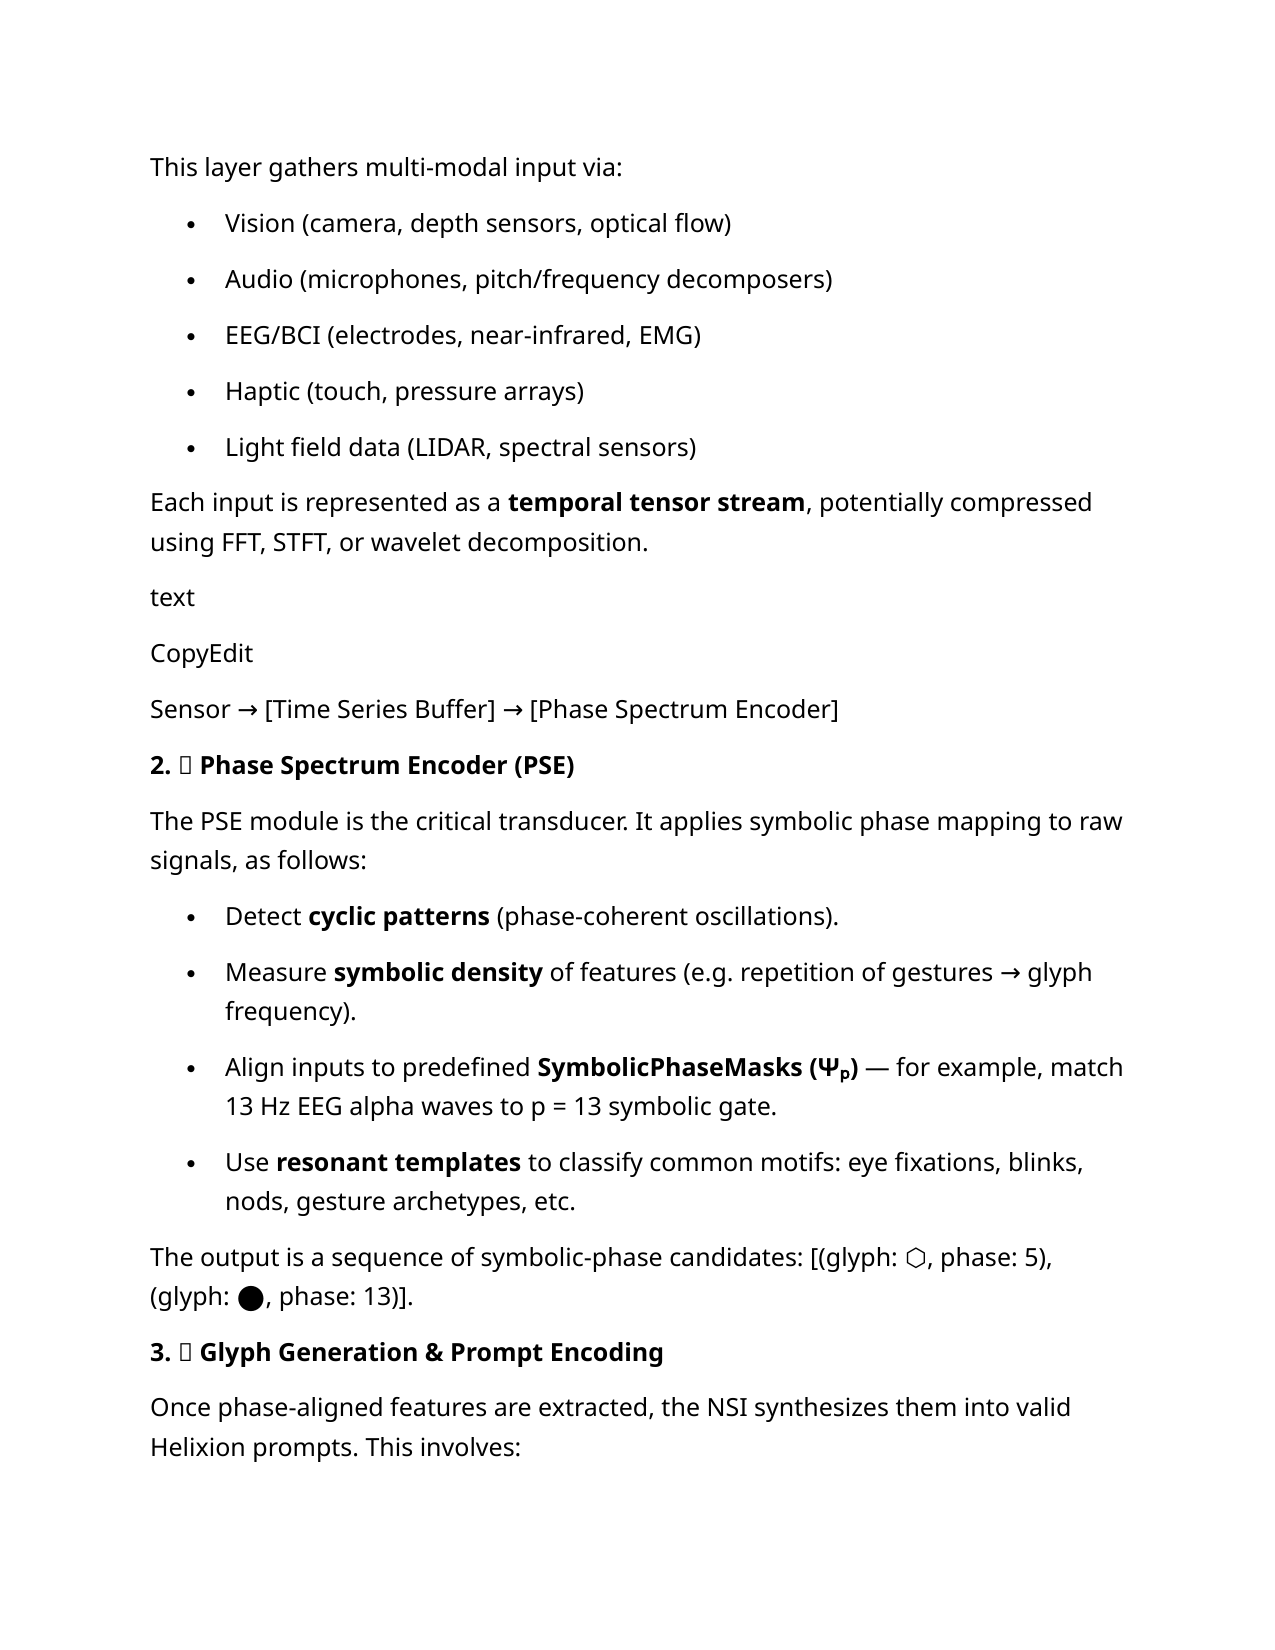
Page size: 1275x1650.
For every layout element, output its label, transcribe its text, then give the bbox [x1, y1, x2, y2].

list Align inputs to predefined SymbolicPhaseMasks (Ψₚ) — for example, match 13 Hz EEG alpha waves to p = 13 symbolic gate. [187, 1049, 1125, 1122]
text text [150, 580, 1125, 614]
text Once phase-aligned features are extracted, the NSI synthesizes them into valid Helixion prompts. This involves: [150, 1390, 1125, 1463]
text CopyEdit [150, 636, 1125, 670]
list Haptic (touch, pressure arrays) [187, 373, 1125, 407]
list EEG/BCI (electrodes, near-infrared, EMG) [187, 317, 1125, 352]
list Audio (microphones, pitch/frequency decomposers) [187, 262, 1125, 296]
text 3. 🎼 Glyph Generation & Prompt Encoding [150, 1334, 1125, 1368]
text Each input is represented as a temporal tensor stream, potentially compressed using FFT, STFT, or wavelet decomposition. [150, 485, 1125, 558]
text The output is a sequence of symbolic-phase candidates: [(glyph: ⬡, phase: 5), (glyph: ◯, phase: 13)]. [150, 1239, 1125, 1312]
text Sensor → [Time Series Buffer] → [Phase Spectrum Encoder] [150, 692, 1125, 726]
text 2. 🧿 Phase Spectrum Encoder (PSE) [150, 747, 1125, 782]
list Measure symbolic density of features (e.g. repetition of gestures → glyph frequency). [187, 954, 1125, 1027]
list Use resonant templates to classify common motifs: eye fixations, blinks, nods, gesture archetypes, etc. [187, 1144, 1125, 1217]
text The PSE module is the critical transducer. It applies symbolic phase mapping to raw signals, as follows: [150, 803, 1125, 877]
list Light field data (LIDAR, spectral sensors) [187, 429, 1125, 463]
list Vision (camera, depth sensors, optical flow) [187, 206, 1125, 240]
list Detect cyclic patterns (phase-coherent oscillations). [187, 898, 1125, 932]
text This layer gathers multi-modal input via: [150, 150, 1125, 184]
